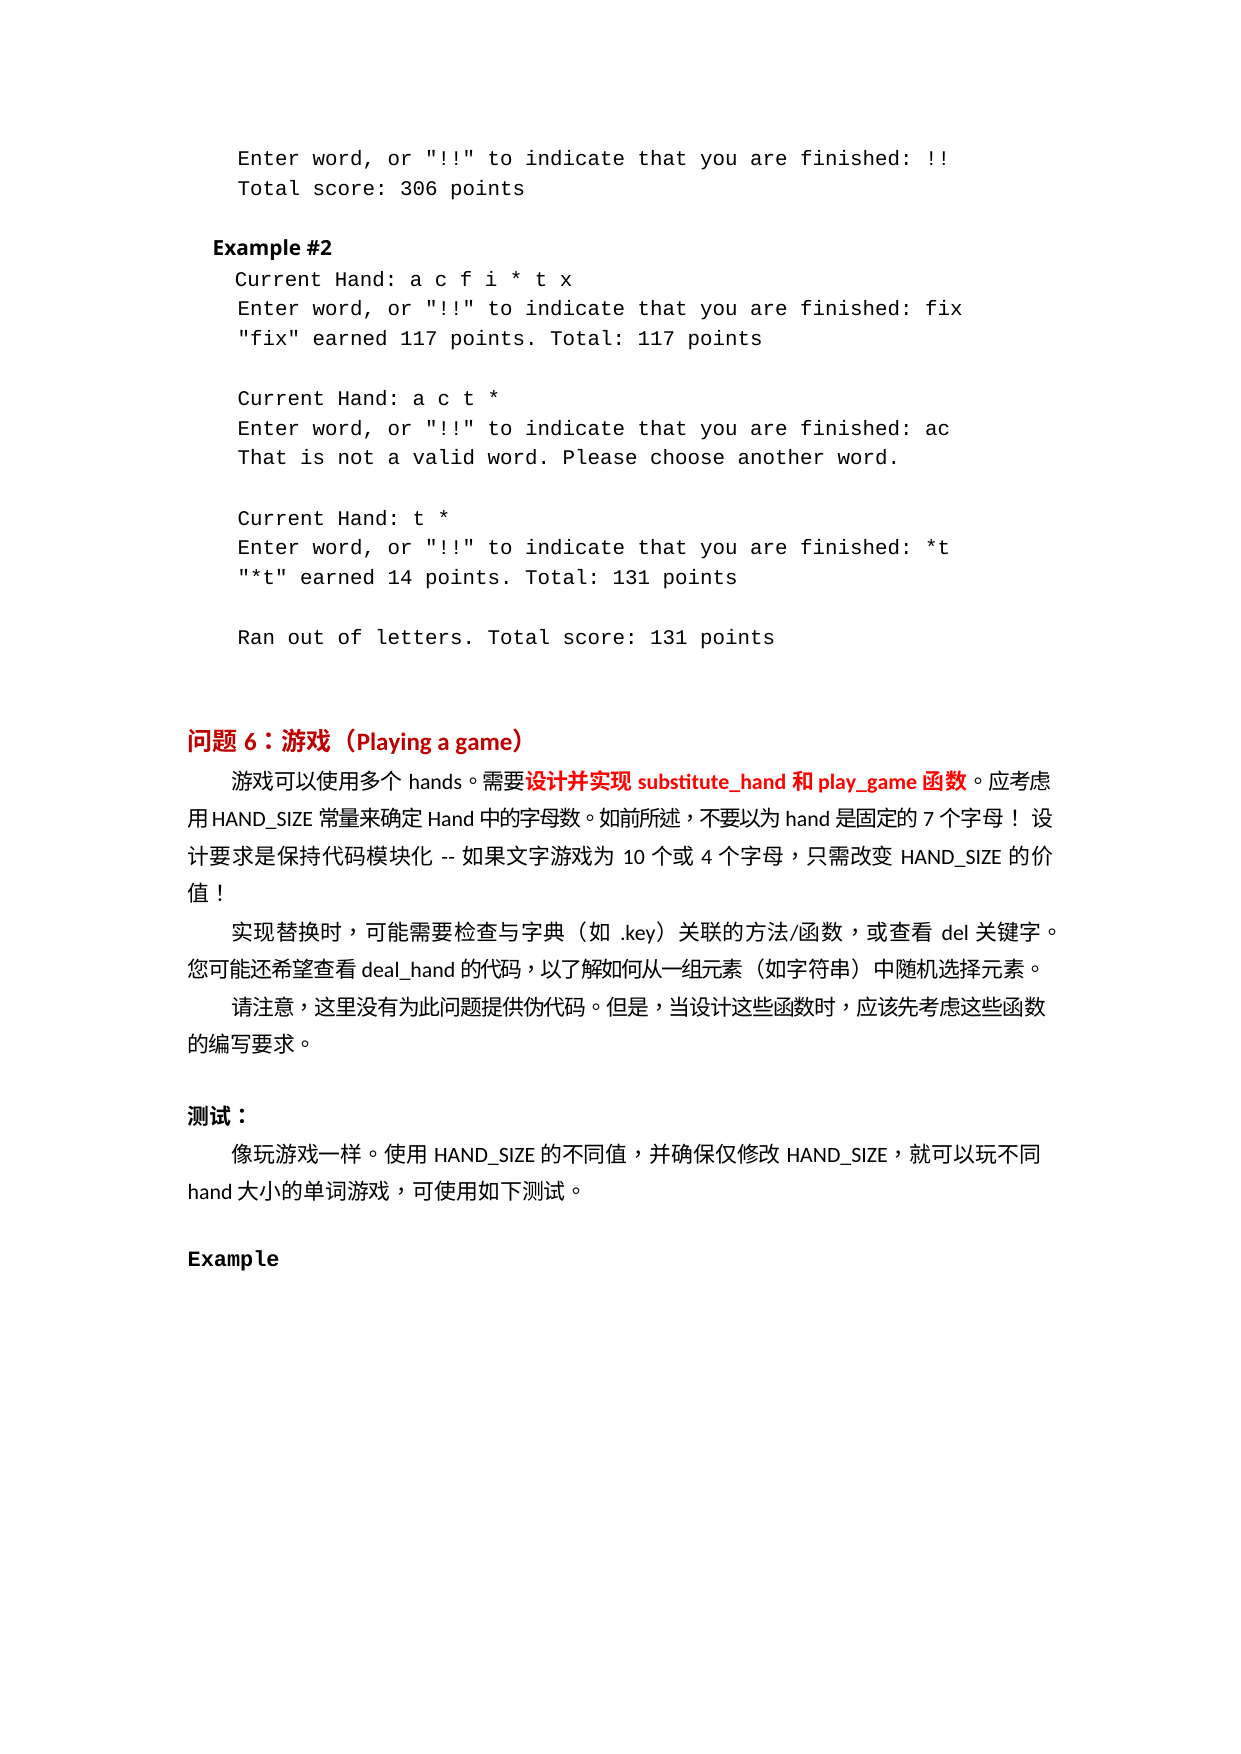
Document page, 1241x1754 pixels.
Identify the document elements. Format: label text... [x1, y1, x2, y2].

text Current Hand: a c t * [237, 388, 1076, 412]
text 游戏可以使用多个 hands。需要设计并实现 substitute_hand 和 play_game 函数。应考虑用 HAND_SIZE 常量来确定 Hand 中的字母数。如前所述，不要以为 hand 是固定的 7 个字母！ 设计要求是保持代码模块化 -- 如果文字游戏为 10 个或 4 个字母，只需改变 HAND_SIZE 的价值！ [187, 766, 1053, 908]
text Enter word, or "!!" to indicate that you are finished: !! Total score: 306 points [237, 148, 976, 202]
text Ran out of letters. Total score: 131 points [237, 627, 1076, 651]
text 请注意，这里没有为此问题提供伪代码。但是，当设计这些函数时，应该先考虑这些函数的编写要求。 [187, 991, 1053, 1059]
text Current Hand: t * [237, 508, 1076, 532]
text Current Hand: a c f i * t x [234, 269, 1076, 292]
subtitle 问题 6：游戏（Playing a game） [187, 723, 1076, 758]
text 实现替换时，可能需要检查与字典（如 .key）关联的方法/函数，或查看 del 关键字。您可能还希望查看 deal_hand 的代码，以了解如何从一组元素（如字符串）中随机选择元素。 [187, 916, 1064, 984]
subtitle 测试： [187, 1101, 1076, 1131]
text Enter word, or "!!" to indicate that you are finished: fix "fix" earned 117 points. Total: 117 points [237, 298, 976, 351]
text Enter word, or "!!" to indicate that you are finished: ac That is not a valid word. Please choose another word. [237, 418, 976, 471]
subtitle Example [187, 1248, 1076, 1273]
text 像玩游戏一样。使用 HAND_SIZE 的不同值，并确保仅修改 HAND_SIZE，就可以玩不同hand 大小的单词游戏，可使用如下测试。 [187, 1139, 1053, 1206]
text Enter word, or "!!" to indicate that you are finished: *t "*t" earned 14 points. Total: 131 points [237, 537, 976, 591]
text Example #2 [212, 233, 1076, 262]
